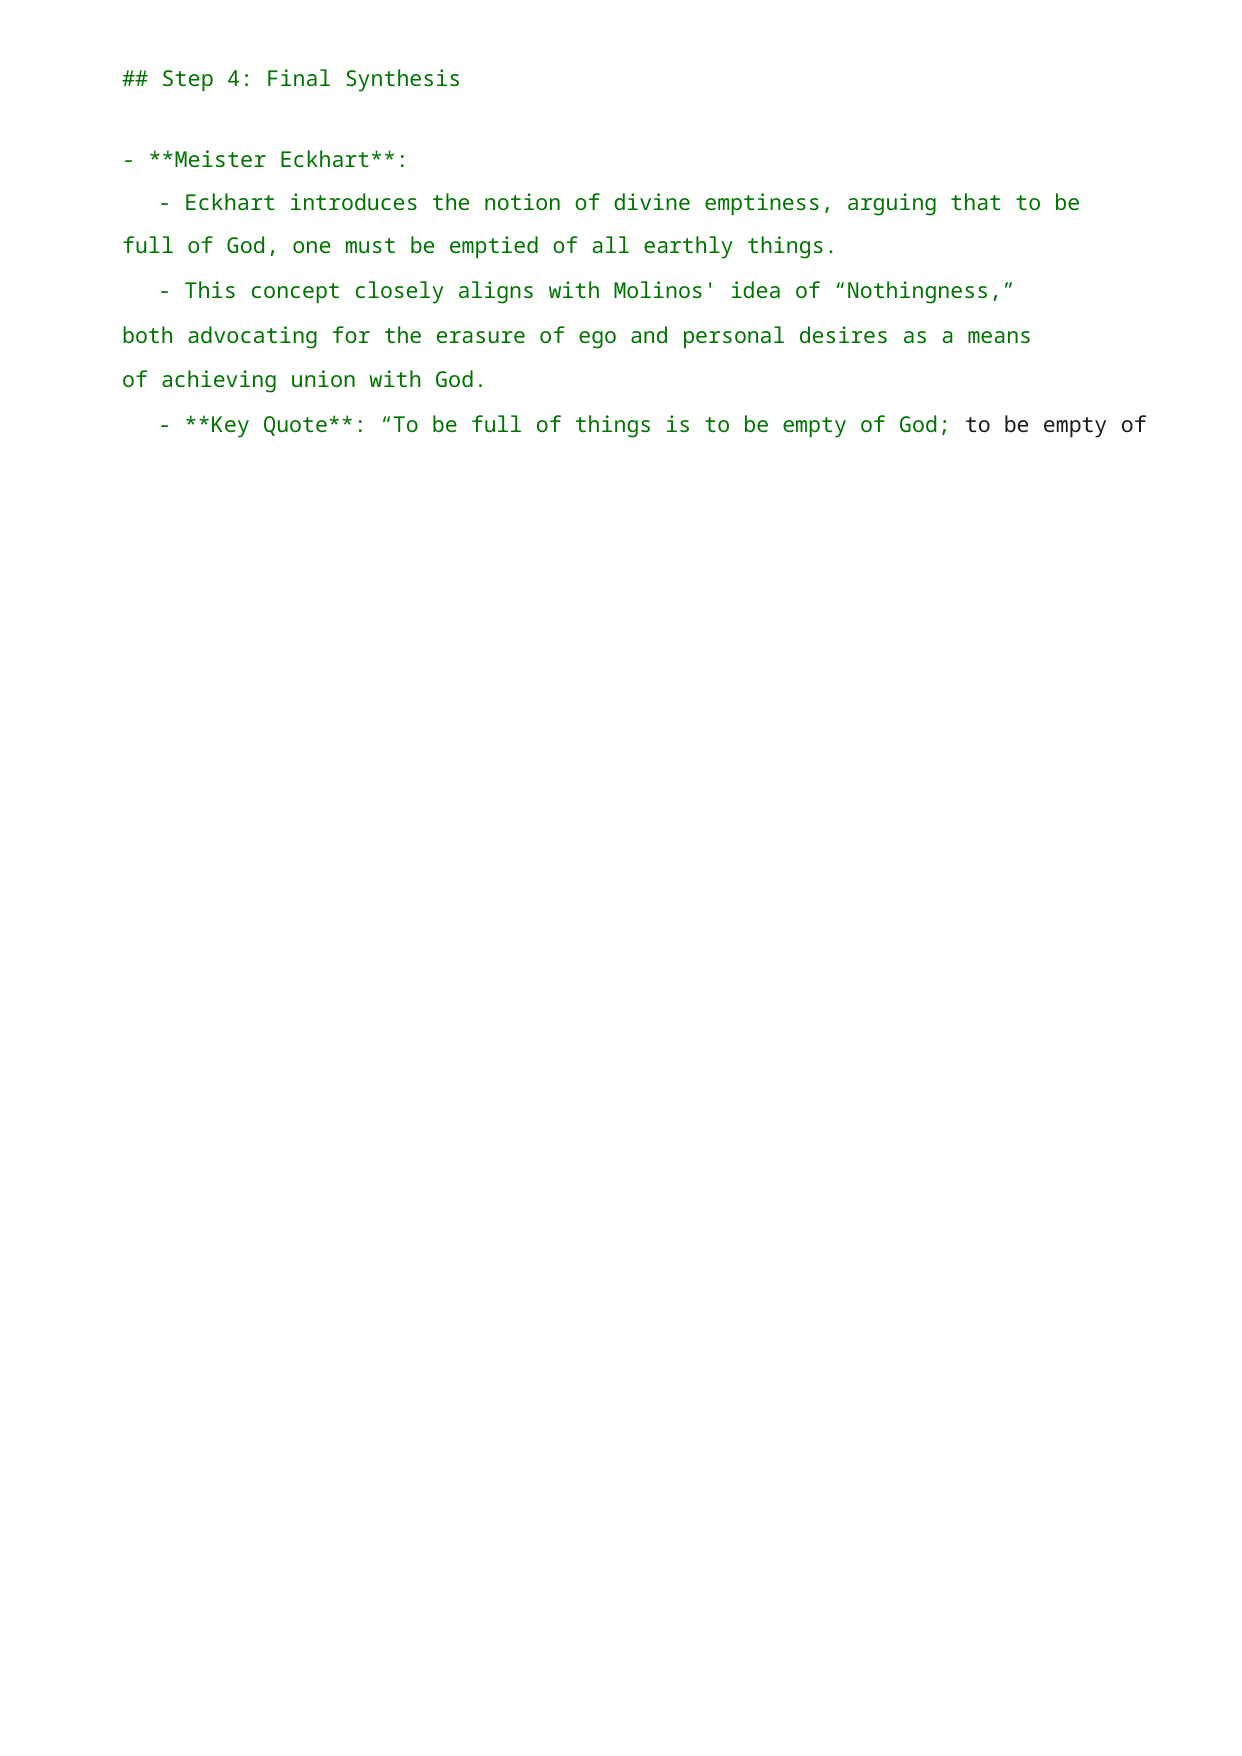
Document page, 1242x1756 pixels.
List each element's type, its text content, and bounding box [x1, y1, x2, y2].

text - **Meister Eckhart**: [122, 143, 1155, 173]
text - This concept closely aligns with Molinos' idea of “Nothingness,” both advocating for the erasure of ego and personal desires as a means of achieving union with God. [122, 275, 1071, 394]
text ## Step 4: Final Synthesis [122, 63, 1155, 93]
text - **Key Quote**: “To be full of things is to be empty of God; to be empty of [158, 409, 1155, 439]
text - Eckhart introduces the notion of divine emptiness, arguing that to be full of God, one must be emptied of all earthly things. [122, 187, 1083, 260]
